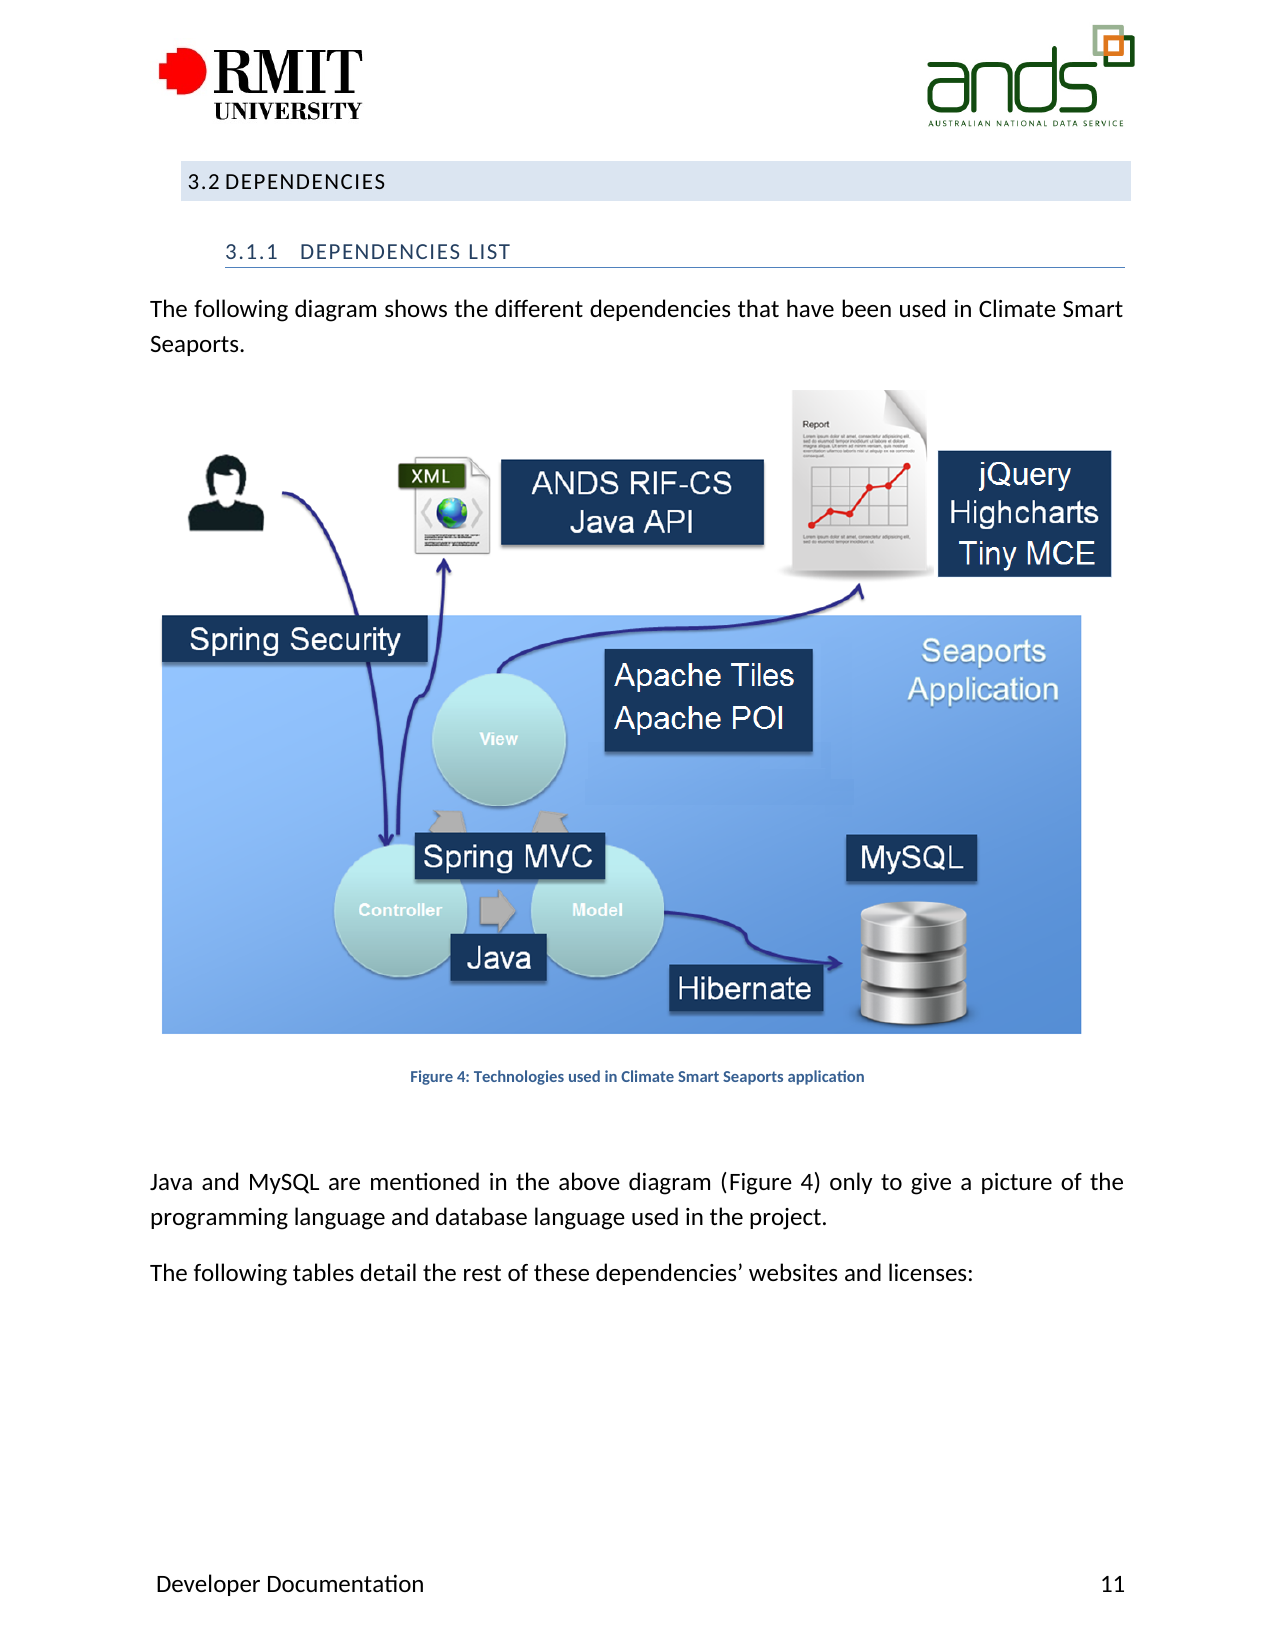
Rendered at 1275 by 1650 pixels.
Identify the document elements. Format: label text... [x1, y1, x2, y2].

picture [150, 0, 1193, 149]
subtitle Dependencies list [225, 237, 1125, 267]
picture [150, 384, 1124, 1041]
text Java and MySQL are mentioned in the above diagram (Figure 4) only to give a picture of the programming language and database language used in the project. [150, 1166, 1125, 1231]
text The following diagram shows the different dependencies that have been used in Climate Smart Seaports. [150, 293, 1125, 359]
subtitle Dependencies [188, 167, 1125, 195]
text The following tables detail the rest of these dependencies’ websites and licenses: [150, 1257, 1125, 1287]
